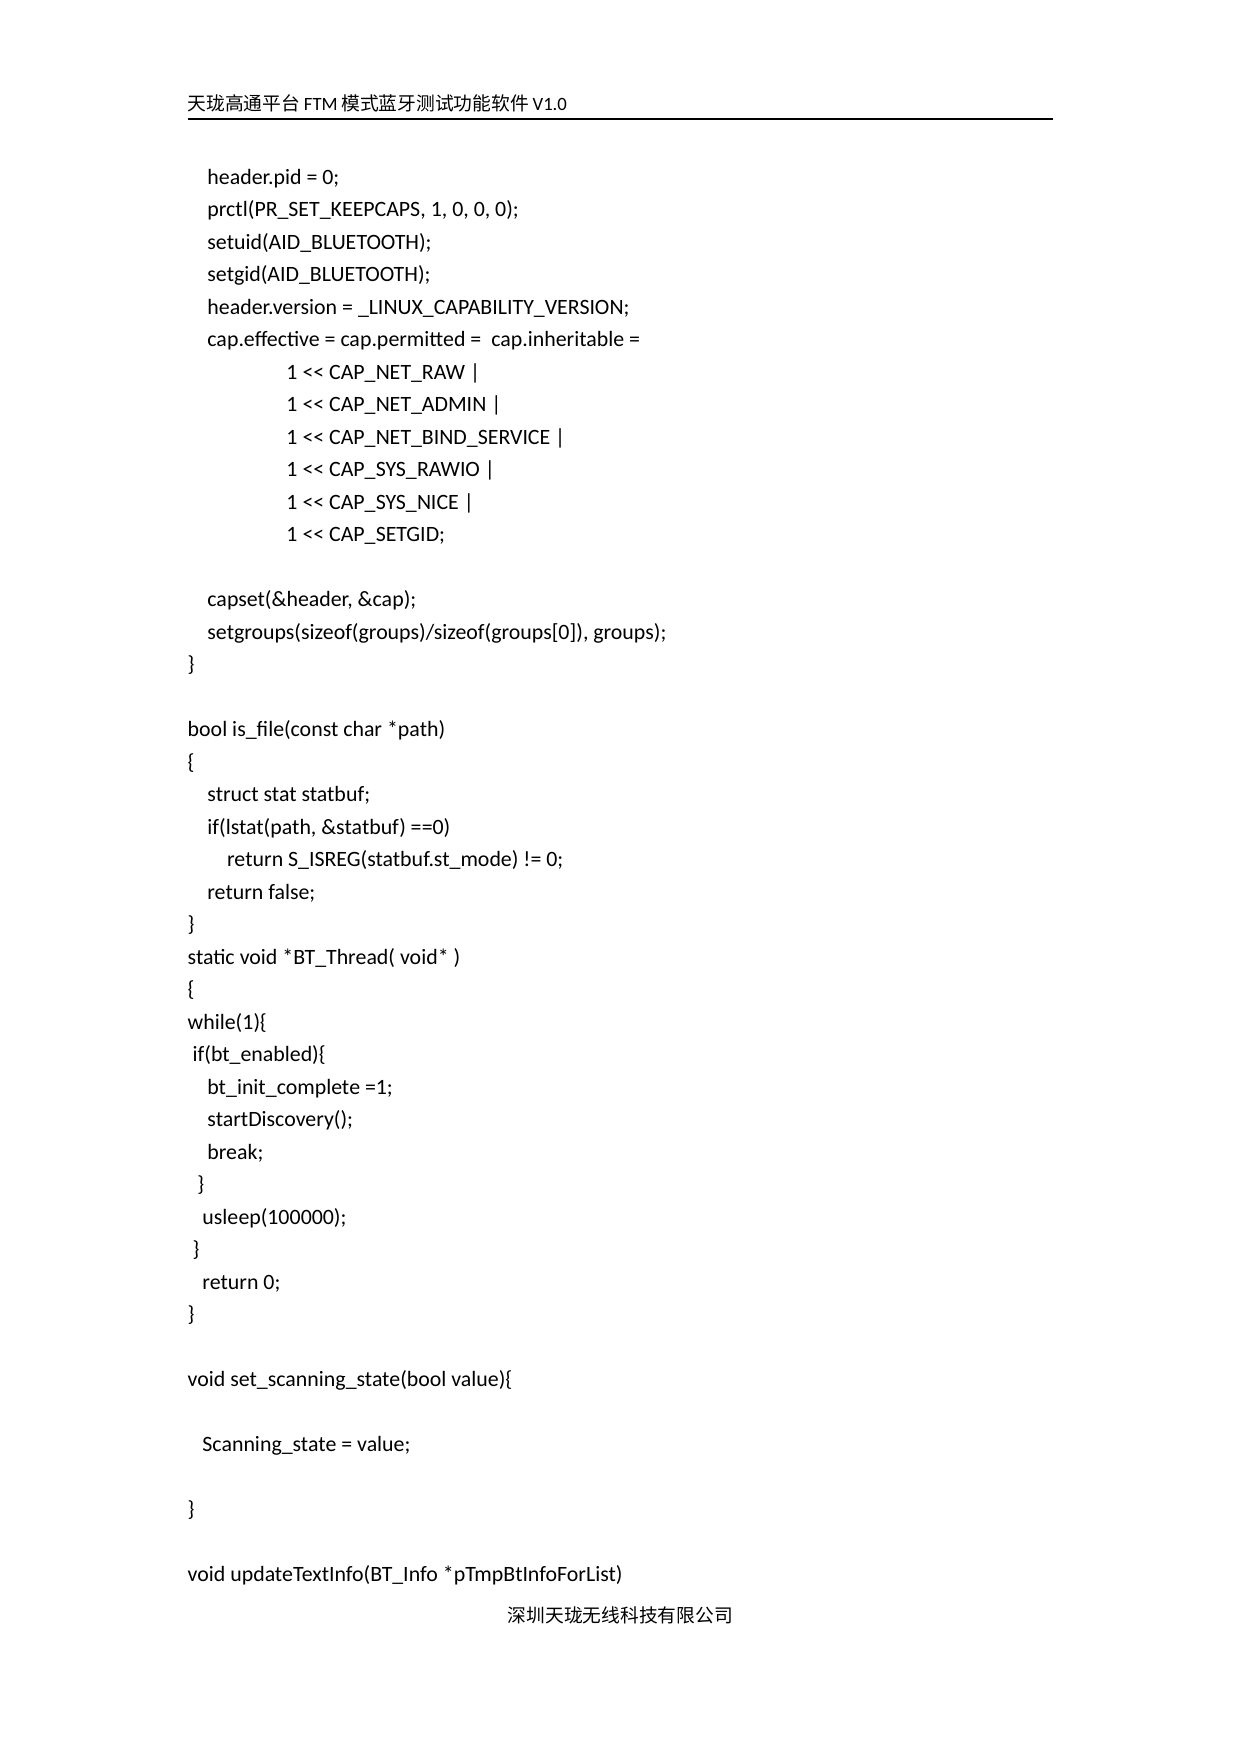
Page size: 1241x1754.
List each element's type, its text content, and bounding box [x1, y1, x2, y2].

text { [187, 745, 1053, 778]
text prctl(PR_SET_KEEPCAPS, 1, 0, 0, 0); [187, 193, 1053, 225]
text setuid(AID_BLUETOOTH); [187, 225, 1053, 258]
text 1 << CAP_NET_RAW | [187, 355, 1053, 388]
text bool is_file(const char *path) [187, 713, 1053, 745]
text header.version = _LINUX_CAPABILITY_VERSION; [187, 290, 1053, 323]
text return 0; [187, 1265, 1053, 1298]
text 1 << CAP_SYS_NICE | [187, 485, 1053, 518]
text if(lstat(path, &statbuf) ==0) [187, 810, 1053, 843]
text setgroups(sizeof(groups)/sizeof(groups[0]), groups); [187, 615, 1053, 648]
text while(1){ [187, 1005, 1053, 1038]
text void set_scanning_state(bool value){ [187, 1363, 1053, 1395]
text void updateTextInfo(BT_Info *pTmpBtInfoForList) [187, 1558, 1053, 1590]
text cap.effective = cap.permitted = cap.inheritable = [187, 323, 1053, 355]
text startDiscovery(); [187, 1103, 1053, 1135]
text return S_ISREG(statbuf.st_mode) != 0; [187, 843, 1053, 875]
text if(bt_enabled){ [187, 1038, 1053, 1070]
text static void *BT_Thread( void* ) [187, 940, 1053, 973]
text header.pid = 0; [187, 160, 1053, 193]
text 1 << CAP_SYS_RAWIO | [187, 453, 1053, 485]
text } [187, 1493, 1053, 1525]
text return false; [187, 875, 1053, 908]
text } [187, 908, 1053, 940]
text capset(&header, &cap); [187, 583, 1053, 615]
text 1 << CAP_SETGID; [187, 518, 1053, 550]
text 1 << CAP_NET_BIND_SERVICE | [187, 420, 1053, 453]
text setgid(AID_BLUETOOTH); [187, 258, 1053, 290]
text usleep(100000); [187, 1200, 1053, 1233]
text bt_init_complete =1; [187, 1070, 1053, 1103]
text Scanning_state = value; [187, 1428, 1053, 1460]
text } [187, 1168, 1053, 1200]
text break; [187, 1135, 1053, 1168]
text } [187, 1298, 1053, 1330]
text 1 << CAP_NET_ADMIN | [187, 388, 1053, 420]
text { [187, 973, 1053, 1005]
text struct stat statbuf; [187, 778, 1053, 810]
text } [187, 648, 1053, 680]
text } [187, 1233, 1053, 1265]
